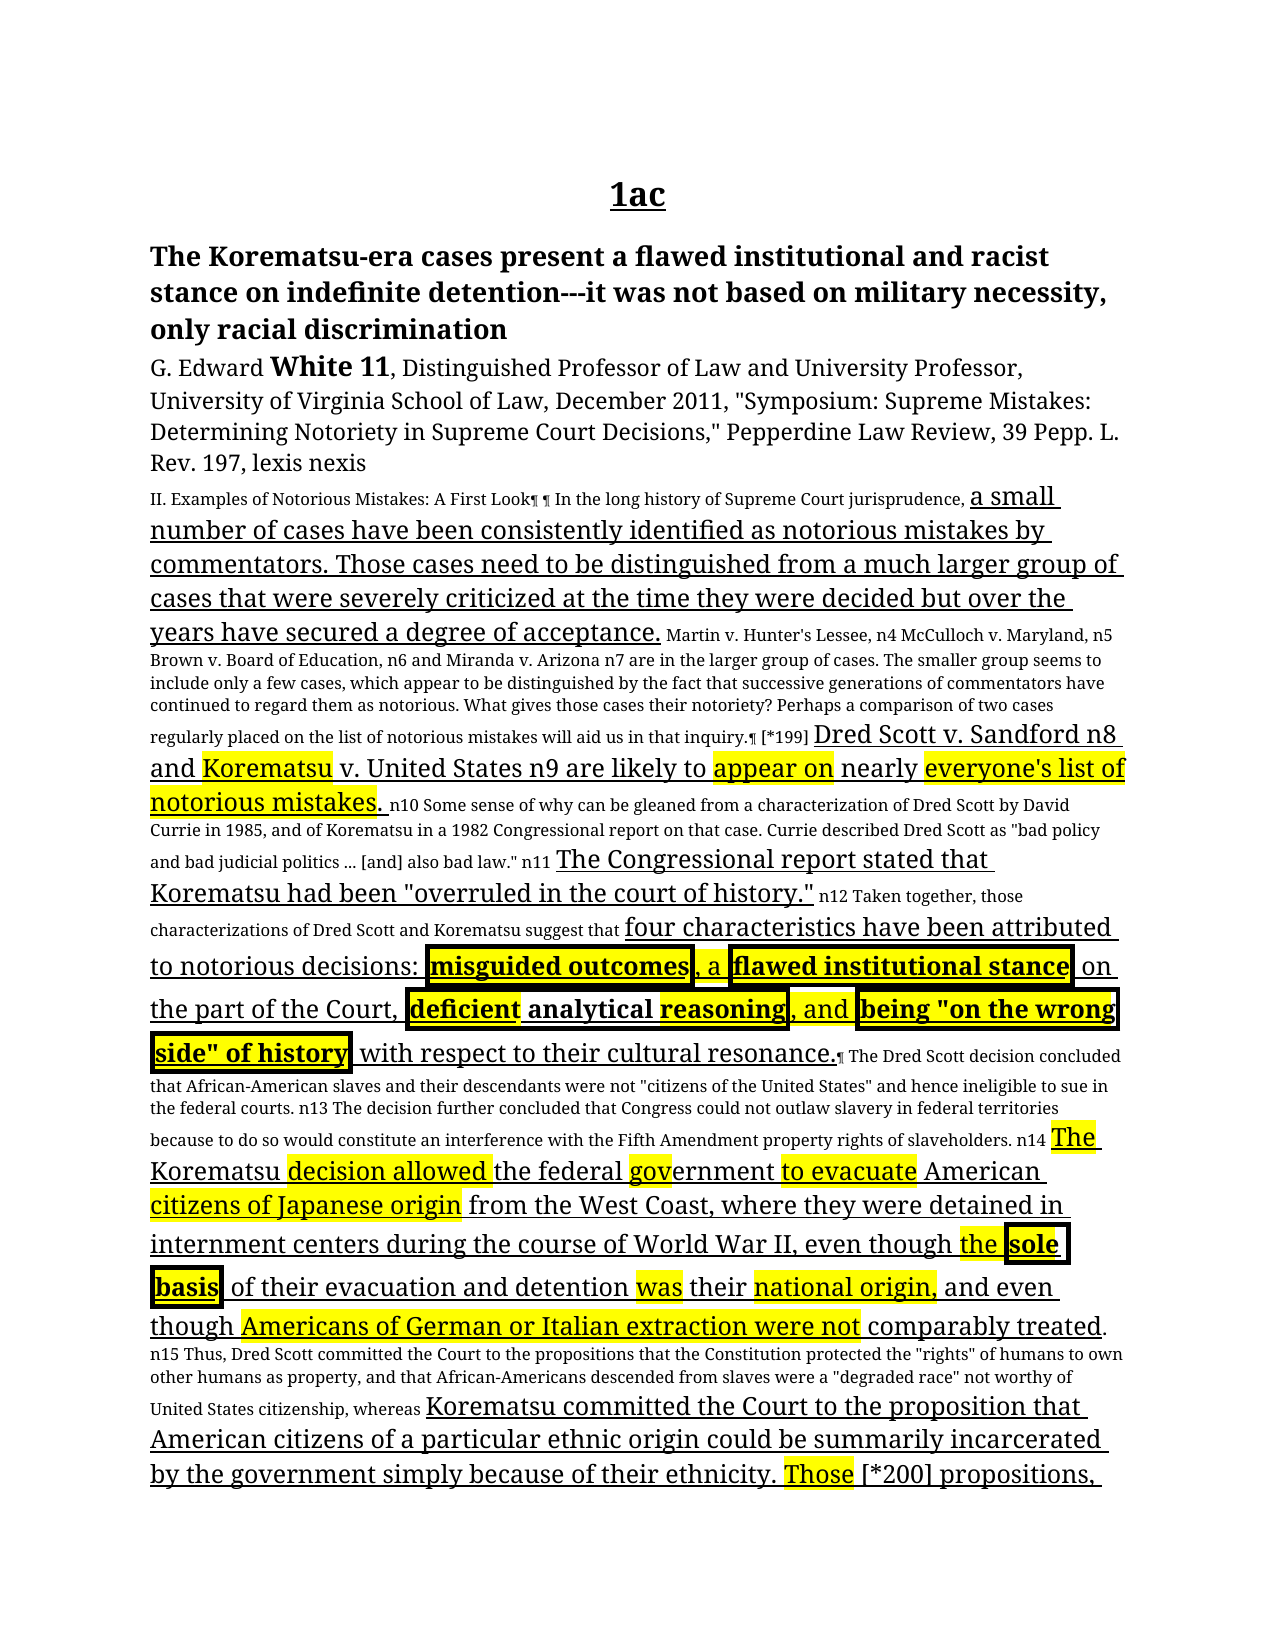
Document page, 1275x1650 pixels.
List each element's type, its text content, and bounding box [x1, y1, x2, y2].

text G. Edward White 11, Distinguished Professor of Law and University Professor, University of Virginia School of Law, December 2011, "Symposium: Supreme Mistakes: Determining Notoriety in Supreme Court Decisions," Pepperdine Law Review, 39 Pepp. L. Rev. 197, lexis nexis [150, 348, 1125, 478]
subtitle 1ac [150, 171, 1125, 216]
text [150, 782, 1125, 1490]
subtitle The Korematsu-era cases present a flawed institutional and racist stance on indefinite detention---it was not based on military necessity, only racial discrimination [150, 237, 1125, 348]
